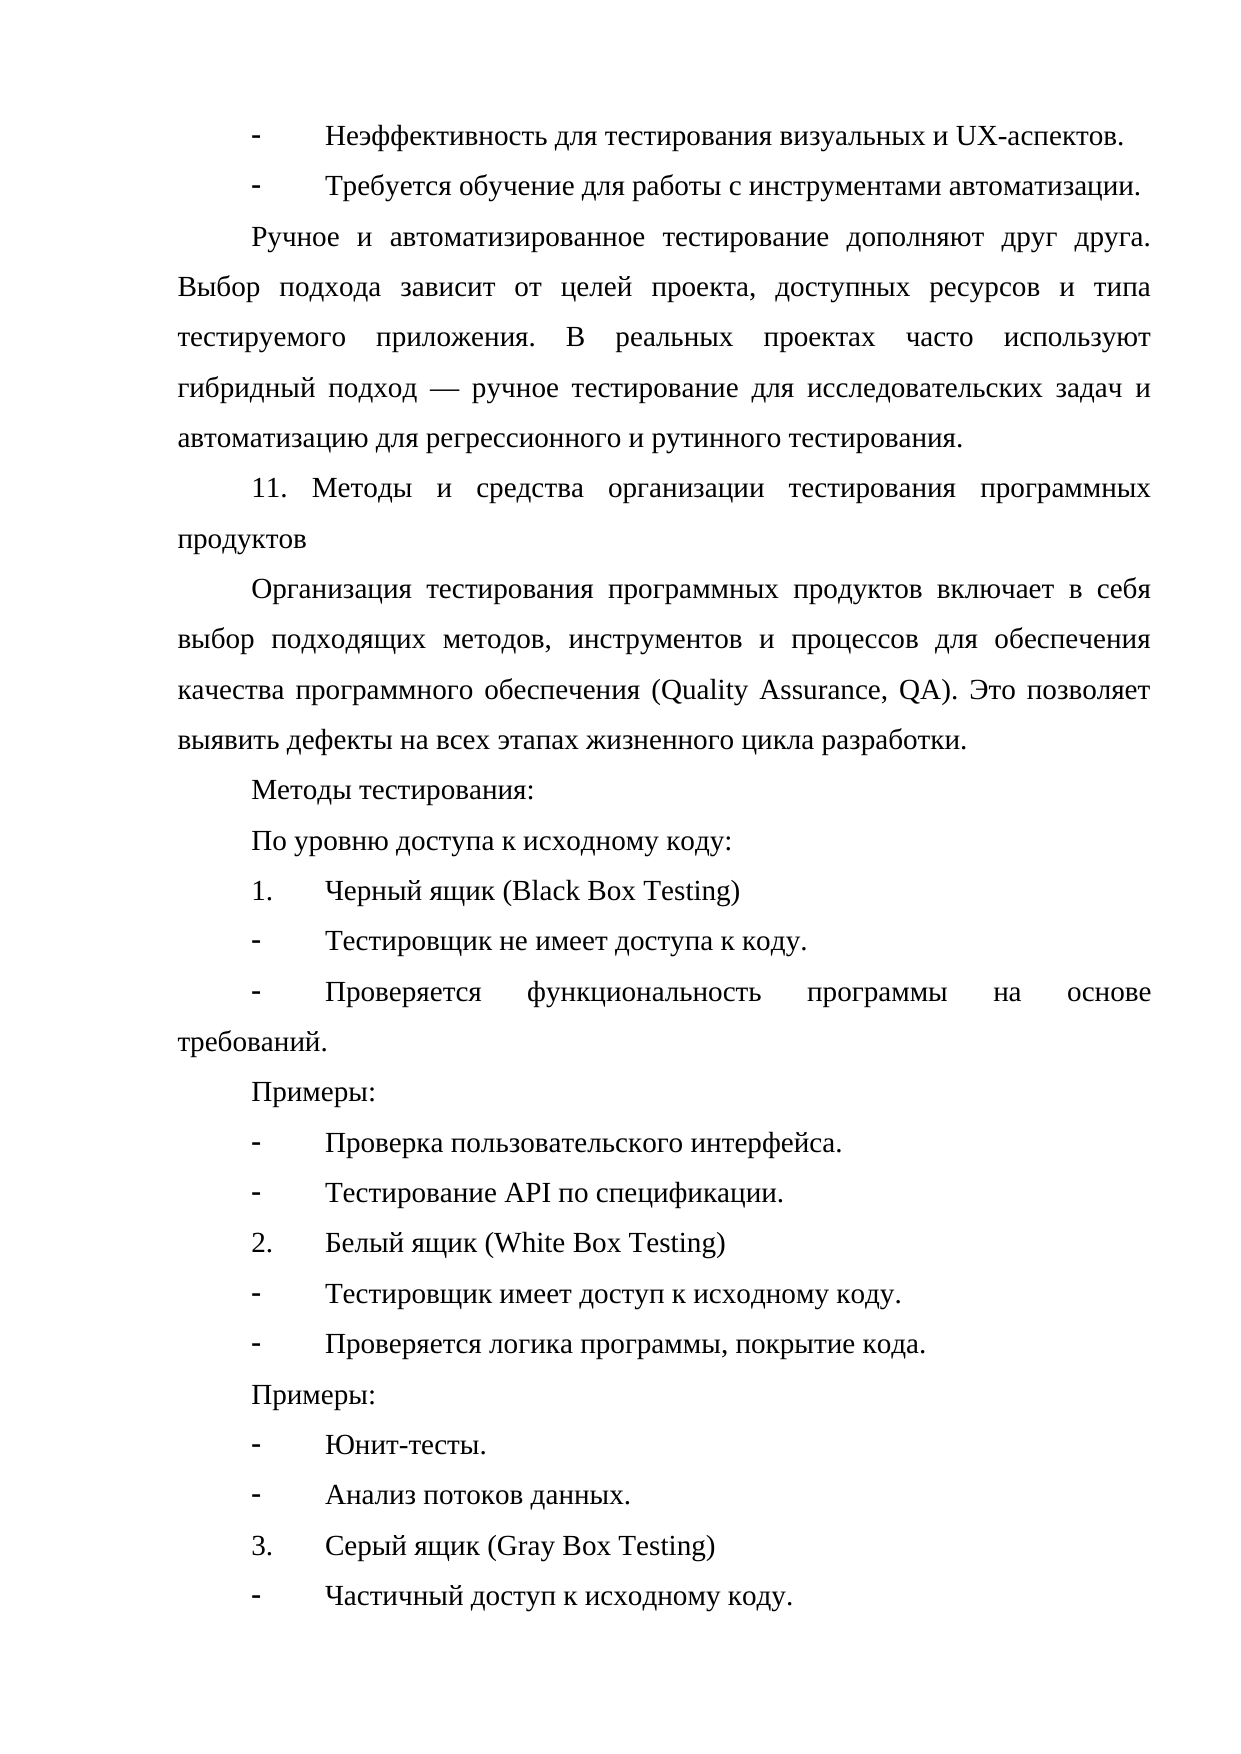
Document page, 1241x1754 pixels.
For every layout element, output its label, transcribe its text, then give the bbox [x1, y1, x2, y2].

list Проверяется функциональность программы на основе требований. [177, 974, 1152, 1058]
list Проверяется логика программы, покрытие кода. [177, 1326, 1152, 1360]
text По уровню доступа к исходному коду: [177, 823, 1152, 856]
list Серый ящик (Gray Box Testing) [177, 1528, 1152, 1561]
text Ручное и автоматизированное тестирование дополняют друг друга. Выбор подхода зависит от целей проекта, доступных ресурсов и типа тестируемого приложения. В реальных проектах часто используют гибридный подход — ручное тестирование для исследовательских задач и автоматизацию для регрессионного и рутинного тестирования. [177, 219, 1152, 454]
list Анализ потоков данных. [177, 1477, 1152, 1511]
list Проверка пользовательского интерфейса. [177, 1125, 1152, 1158]
list Юнит-тесты. [177, 1427, 1152, 1461]
list Тестировщик не имеет доступа к коду. [177, 923, 1152, 957]
list Белый ящик (White Box Testing) [177, 1226, 1152, 1259]
list Требуется обучение для работы с инструментами автоматизации. [177, 168, 1152, 202]
text Примеры: [177, 1377, 1152, 1410]
text Методы тестирования: [177, 772, 1152, 806]
text Организация тестирования программных продуктов включает в себя выбор подходящих методов, инструментов и процессов для обеспечения качества программного обеспечения (Quality Assurance, QA). Это позволяет выявить дефекты на всех этапах жизненного цикла разработки. [177, 571, 1152, 756]
list Неэффективность для тестирования визуальных и UX-аспектов. [177, 118, 1152, 152]
list Черный ящик (Black Box Testing) [177, 873, 1152, 907]
text Примеры: [177, 1074, 1152, 1108]
list Частичный доступ к исходному коду. [177, 1578, 1152, 1612]
text 11. Методы и средства организации тестирования программных продуктов [177, 471, 1152, 554]
list Тестировщик имеет доступ к исходному коду. [177, 1276, 1152, 1309]
list Тестирование API по спецификации. [177, 1175, 1152, 1209]
